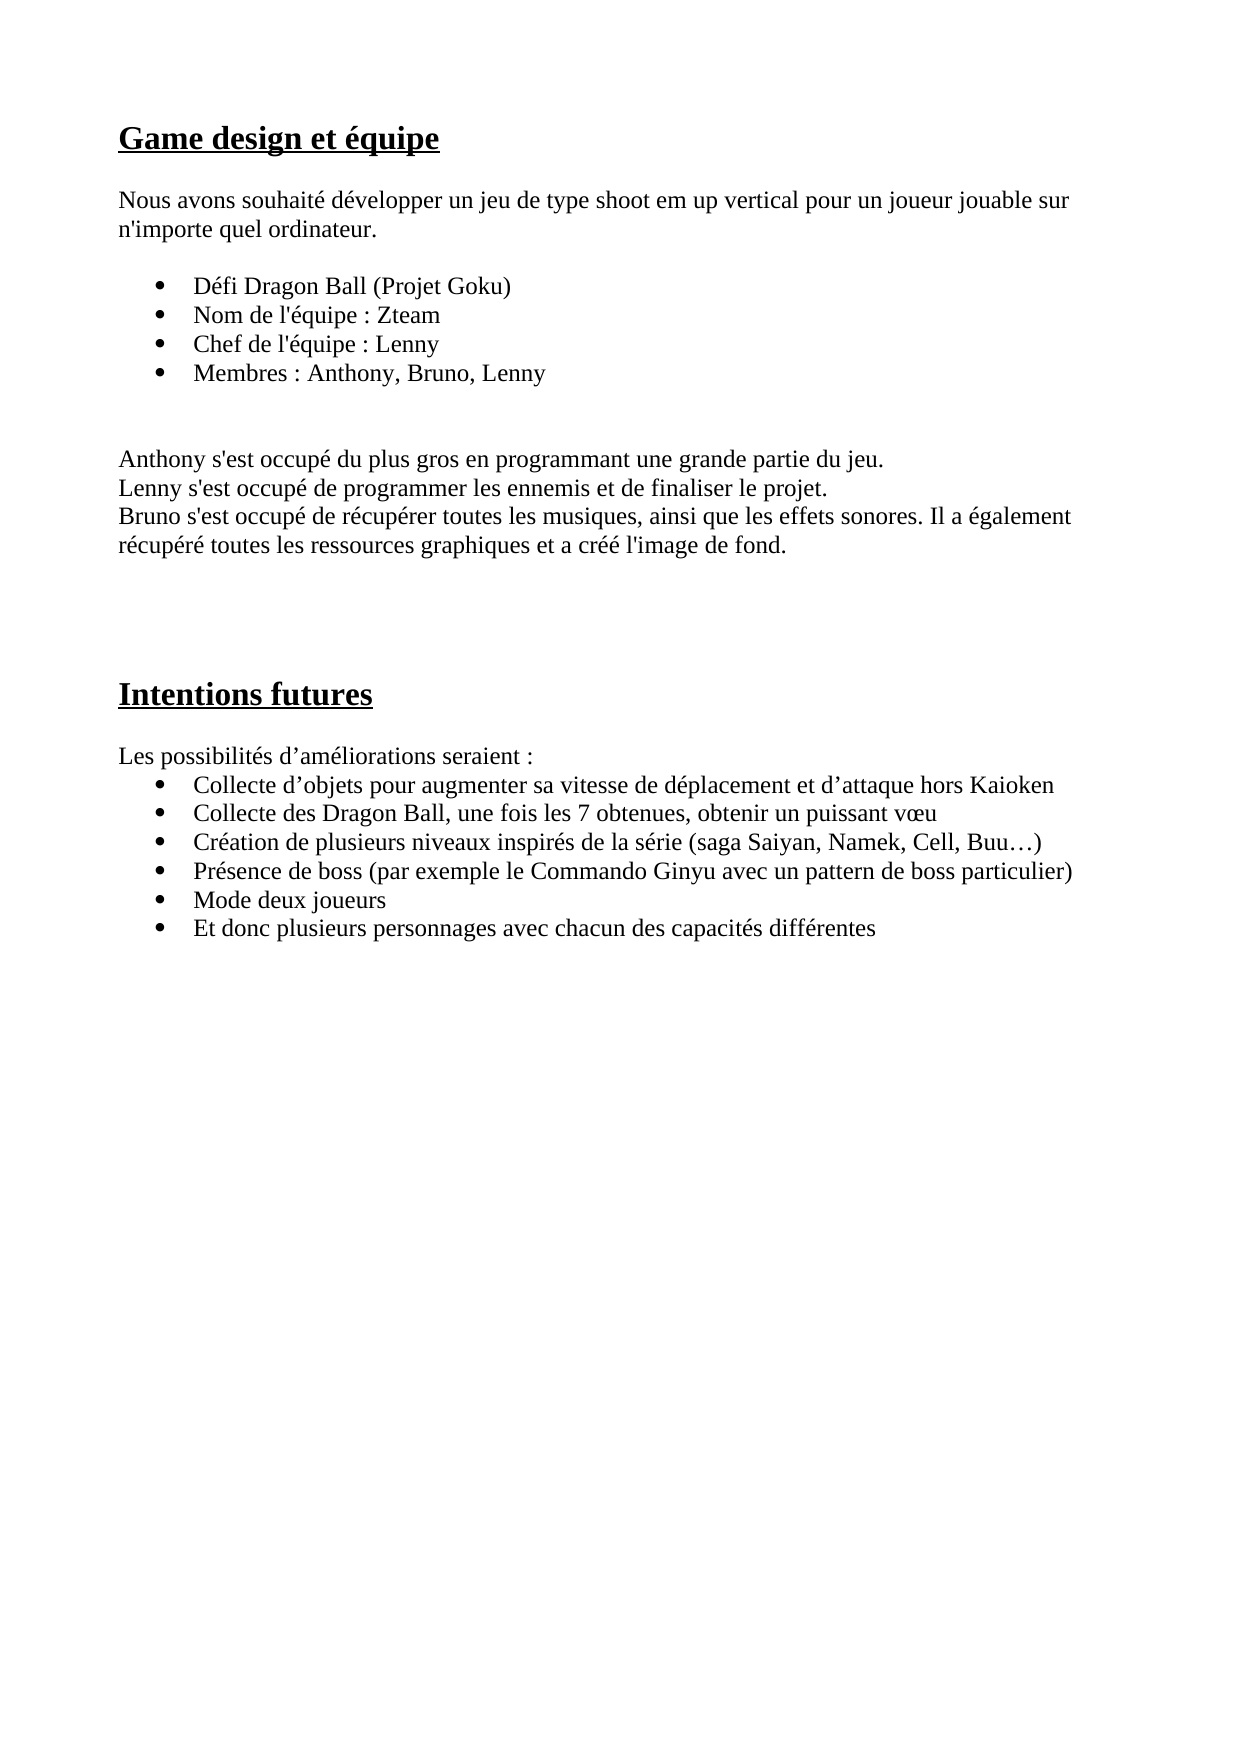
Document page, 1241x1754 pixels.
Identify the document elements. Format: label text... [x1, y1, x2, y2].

text Nous avons souhaité développer un jeu de type shoot em up vertical pour un joueur jouable sur n'importe quel ordinateur. [118, 185, 1122, 243]
list Chef de l'équipe : Lenny [156, 329, 1122, 358]
list Membres : Anthony, Bruno, Lenny [156, 358, 1122, 386]
list Création de plusieurs niveaux inspirés de la série (saga Saiyan, Namek, Cell, Buu…) [156, 827, 1122, 856]
text Anthony s'est occupé du plus gros en programmant une grande partie du jeu. [118, 444, 1122, 473]
text Lenny s'est occupé de programmer les ennemis et de finaliser le projet. [118, 473, 1122, 501]
list Et donc plusieurs personnages avec chacun des capacités différentes [156, 913, 1122, 942]
text Les possibilités d’améliorations seraient : [118, 741, 1122, 770]
list Présence de boss (par exemple le Commando Ginyu avec un pattern de boss particulier) [156, 856, 1122, 885]
list Nom de l'équipe : Zteam [156, 300, 1122, 329]
list Collecte des Dragon Ball, une fois les 7 obtenues, obtenir un puissant vœu [156, 798, 1122, 827]
list Collecte d’objets pour augmenter sa vitesse de déplacement et d’attaque hors Kaioken [156, 770, 1122, 798]
list Défi Dragon Ball (Projet Goku) [156, 271, 1122, 300]
text Game design et équipe [118, 118, 1122, 156]
text Bruno s'est occupé de récupérer toutes les musiques, ainsi que les effets sonores. Il a également récupéré toutes les ressources graphiques et a créé l'image de fond. [118, 501, 1122, 559]
text Intentions futures [118, 674, 1122, 712]
list Mode deux joueurs [156, 885, 1122, 913]
